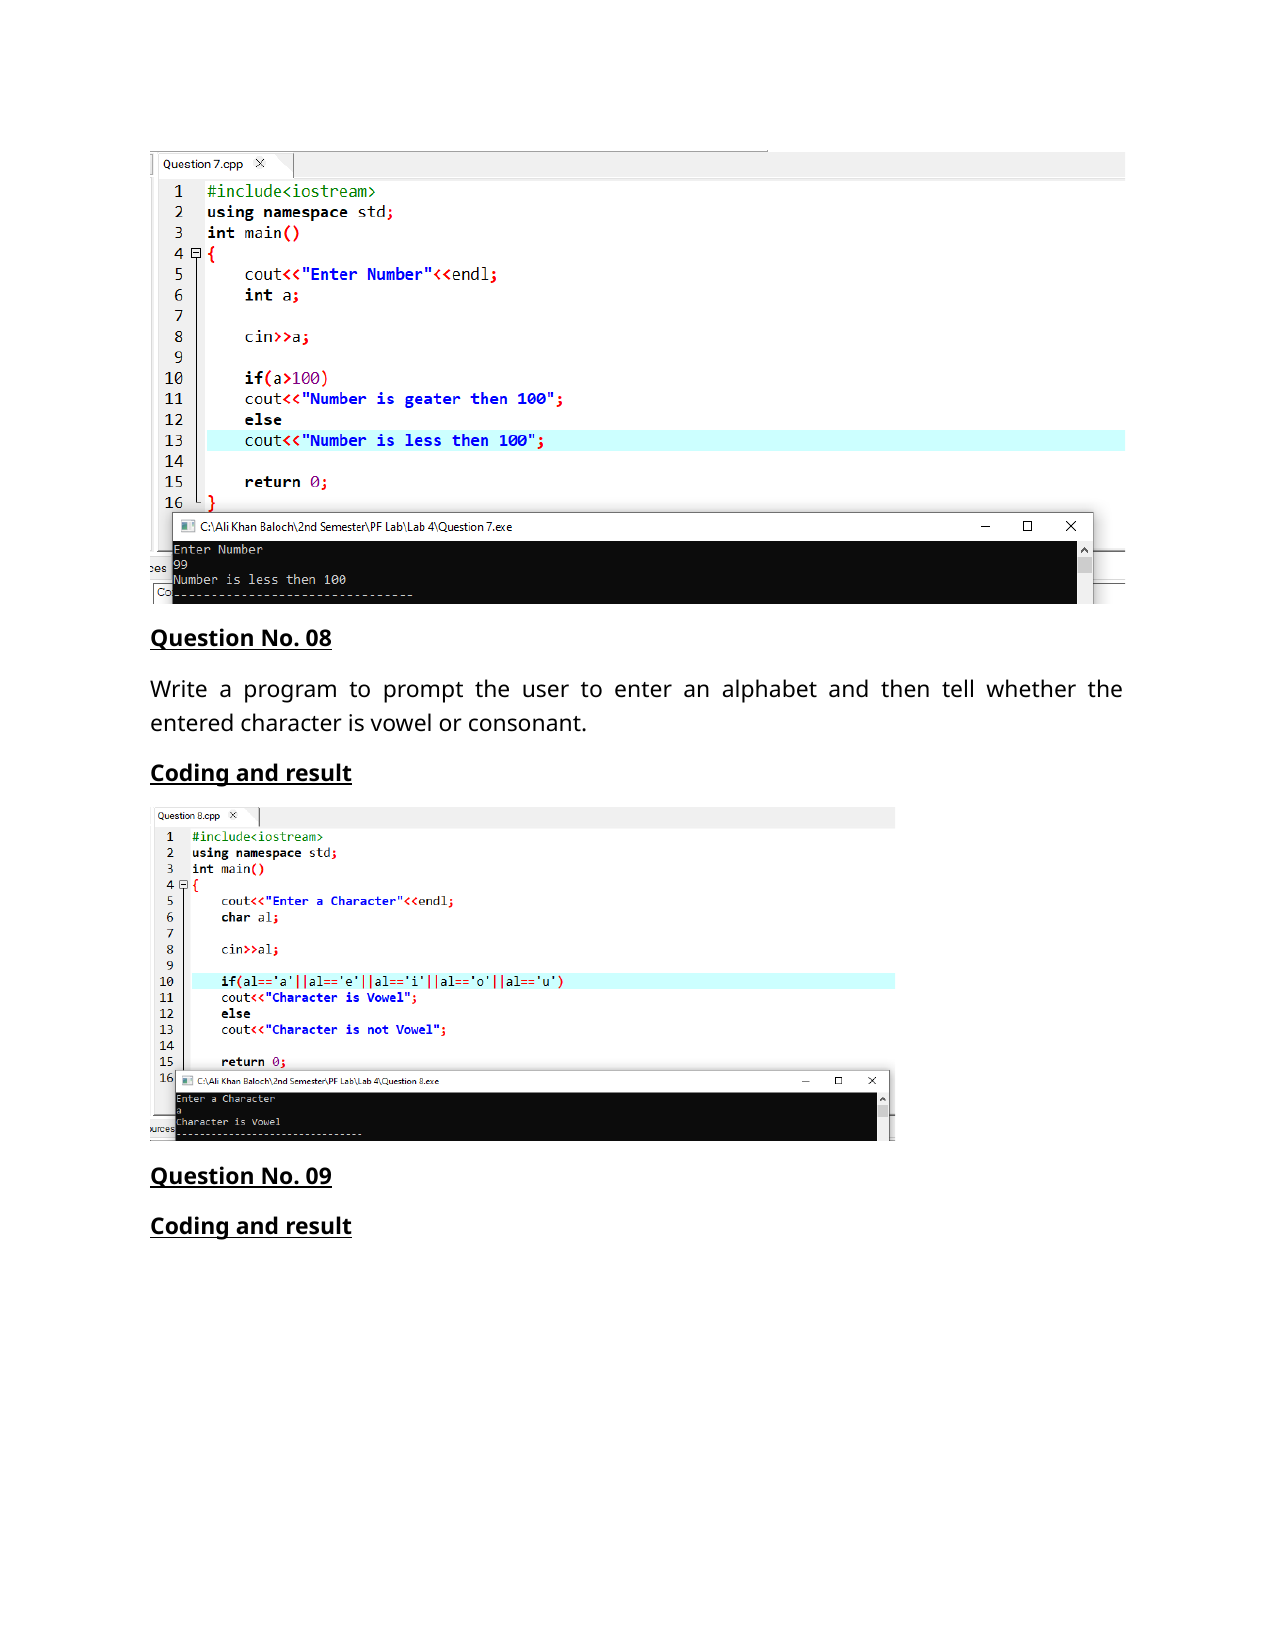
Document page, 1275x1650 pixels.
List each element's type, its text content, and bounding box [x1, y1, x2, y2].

text Question No. 08 [150, 622, 1125, 654]
text Coding and result [150, 757, 1125, 788]
text Question No. 09 [150, 1160, 1125, 1191]
text Write a program to prompt the user to enter an alphabet and then tell whether the entered character is vowel or consonant. [150, 673, 1125, 738]
text Coding and result [150, 1210, 1125, 1241]
picture [150, 807, 896, 1141]
picture [150, 150, 1125, 604]
